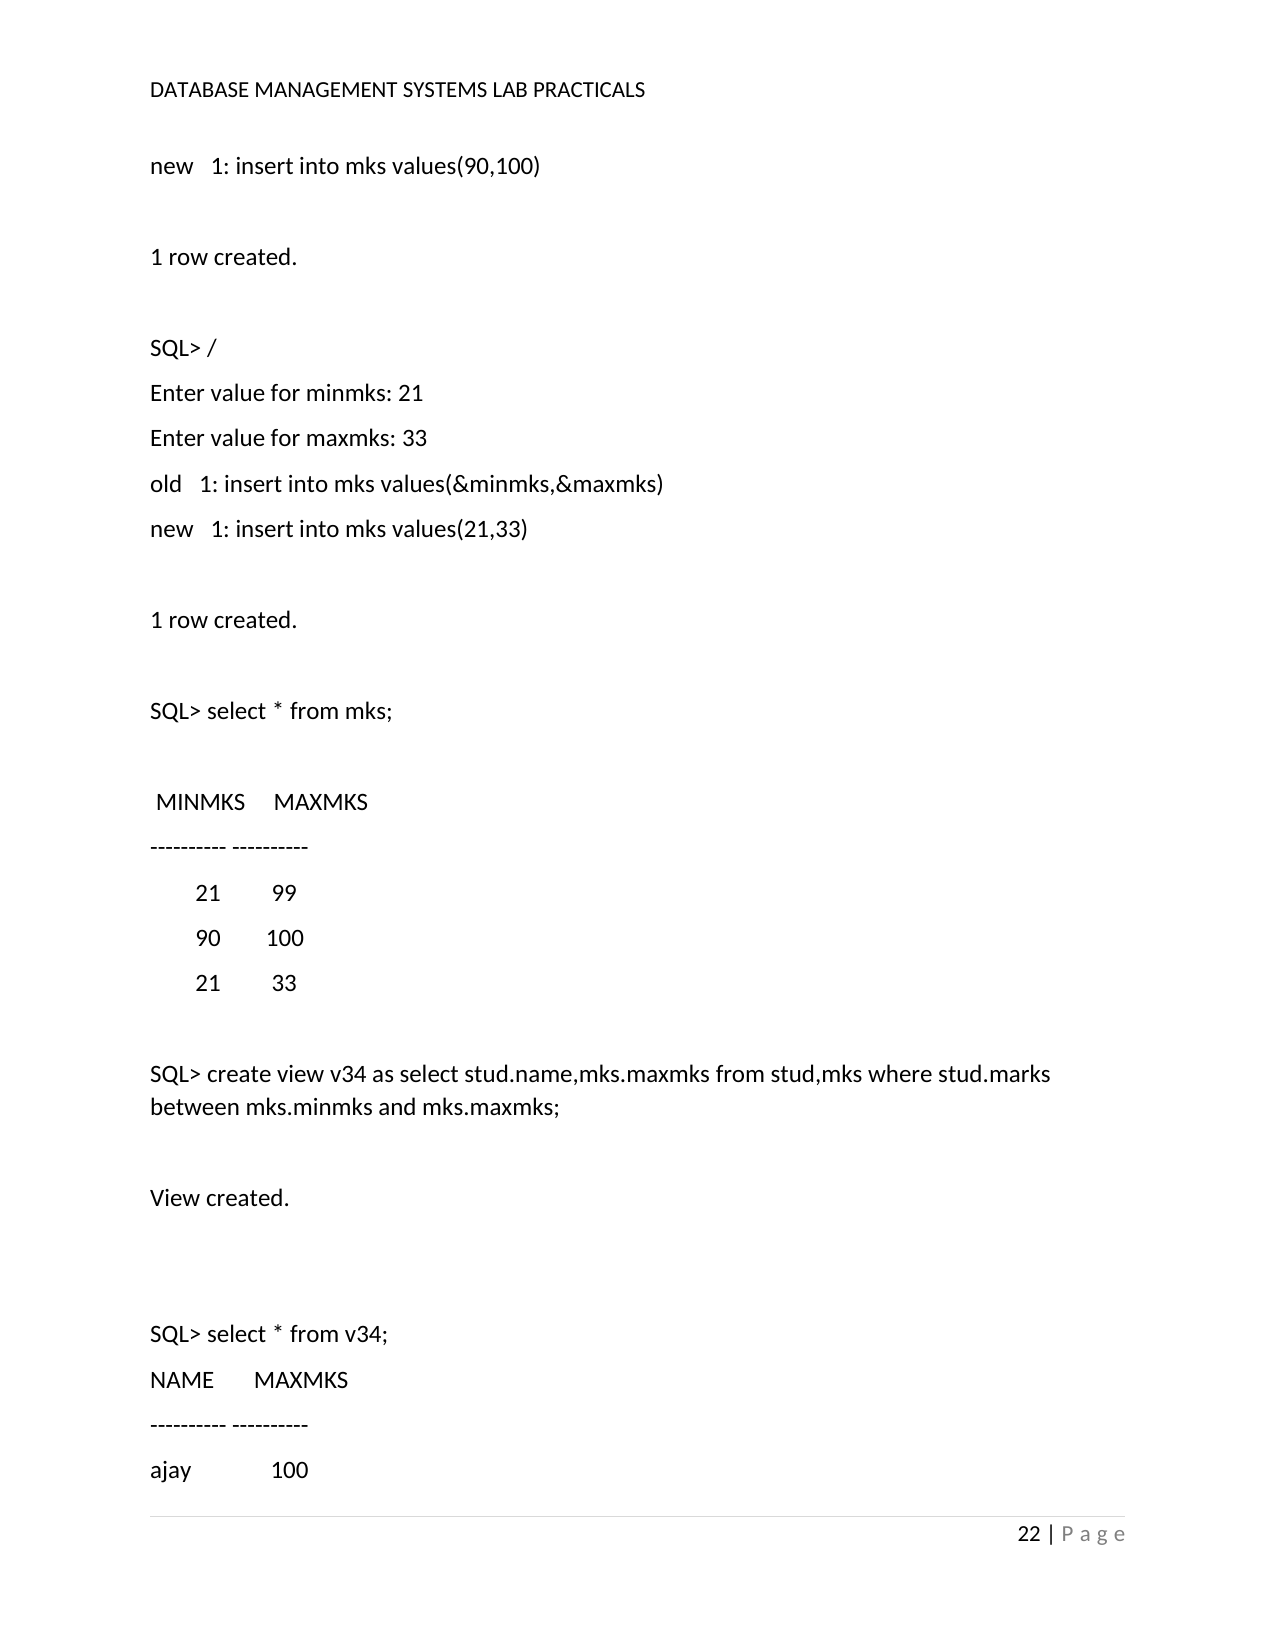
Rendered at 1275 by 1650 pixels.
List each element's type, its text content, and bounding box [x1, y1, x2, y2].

text SQL> select * from v34; [150, 1318, 1125, 1349]
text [150, 468, 1125, 498]
text SQL> create view v34 as select stud.name,mks.maxmks from stud,mks where stud.marks between mks.minmks and mks.maxmks; [150, 1058, 1125, 1122]
text SQL> select * from mks; [150, 695, 1125, 726]
text 21 33 [150, 967, 1125, 998]
text ajay 100 [150, 1454, 1125, 1485]
text 1 row created. [150, 604, 1125, 635]
text SQL> / [150, 332, 1125, 362]
text MINMKS MAXMKS [150, 786, 1125, 816]
text 1 row created. [150, 241, 1125, 271]
text ---------- ---------- [150, 831, 1125, 862]
text Enter value for maxmks: 33 [150, 422, 1125, 453]
text 21 99 [150, 877, 1125, 907]
text ---------- ---------- [150, 1409, 1125, 1440]
text View created. [150, 1182, 1125, 1213]
text new 1: insert into mks values(21,33) [150, 513, 1125, 544]
text 90 100 [150, 922, 1125, 953]
text new 1: insert into mks values(90,100) [150, 150, 1125, 181]
text NAME MAXMKS [150, 1364, 1125, 1394]
text Enter value for minmks: 21 [150, 377, 1125, 408]
